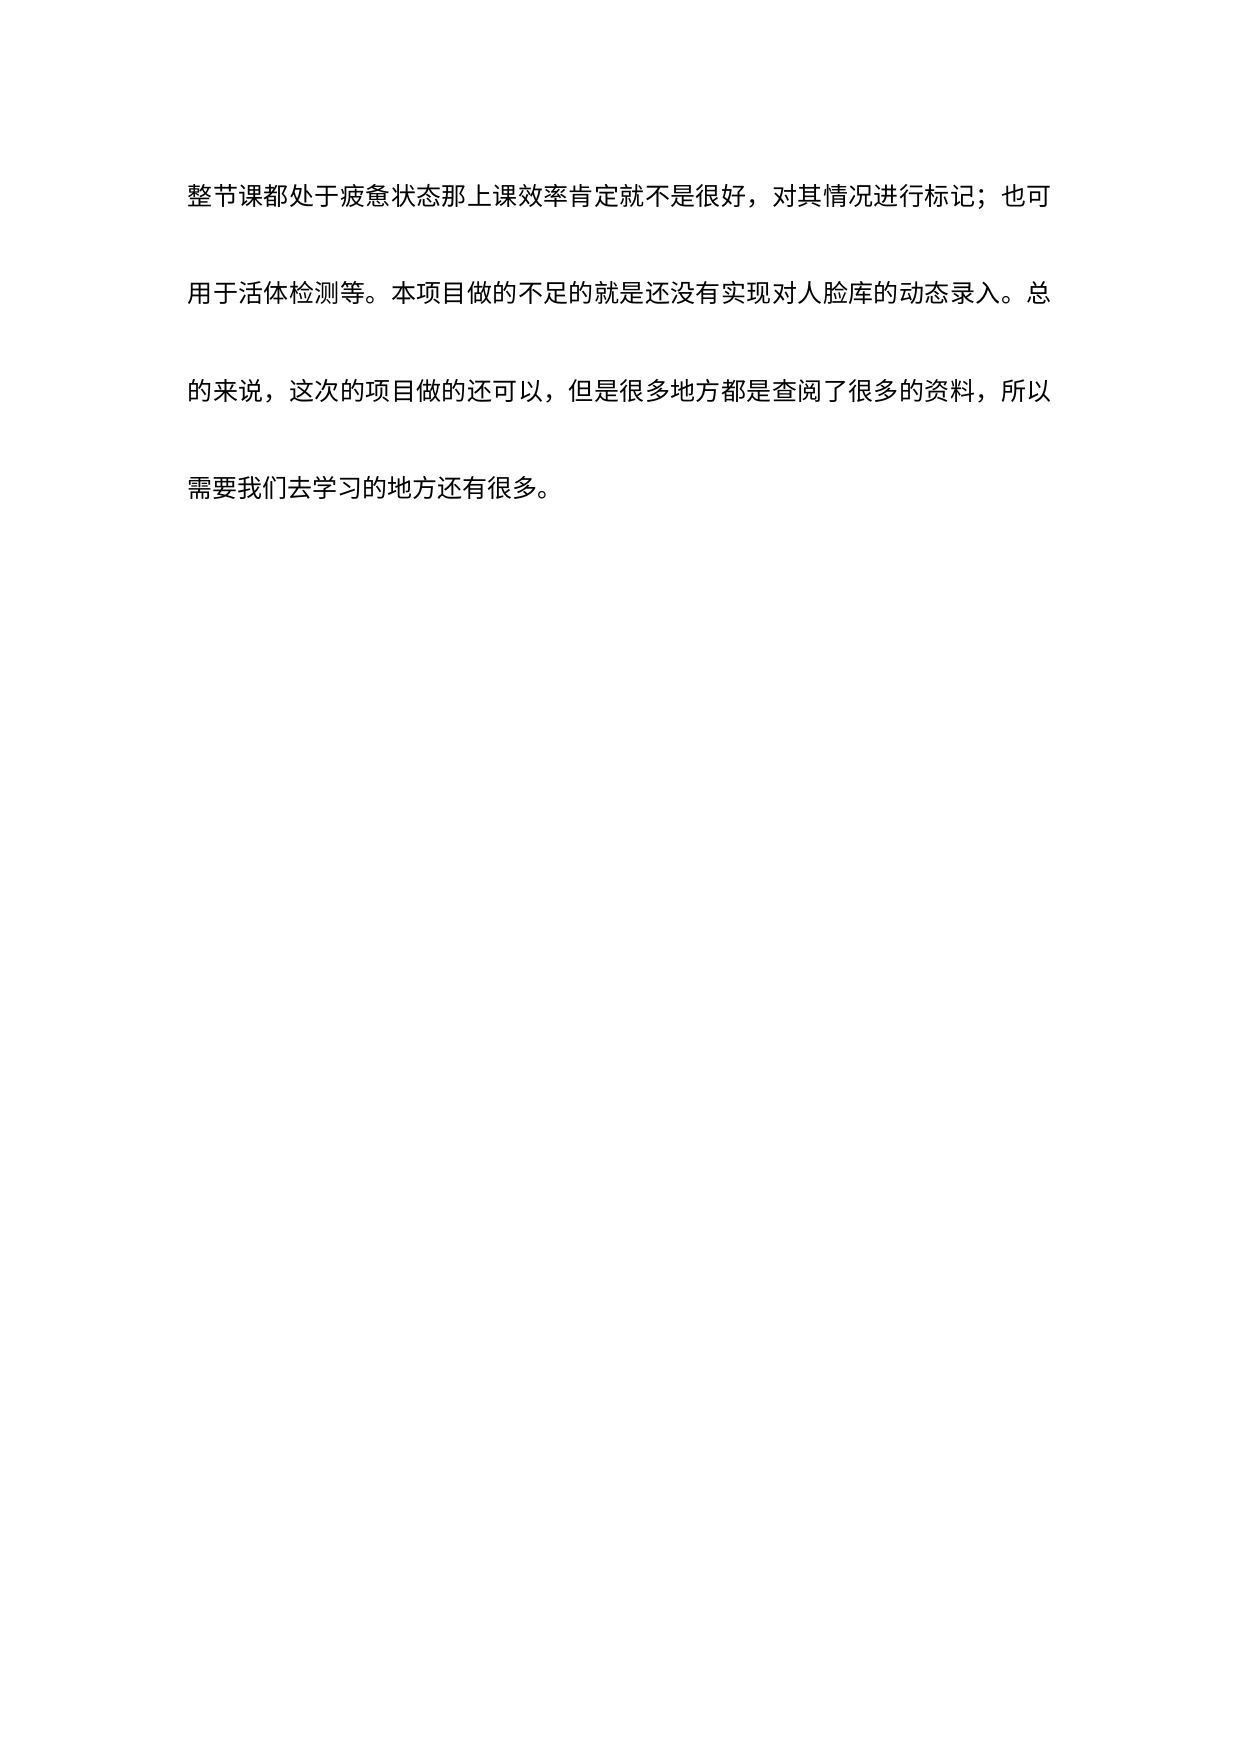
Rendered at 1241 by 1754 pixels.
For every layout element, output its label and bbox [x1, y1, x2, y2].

text [187, 162, 1053, 519]
